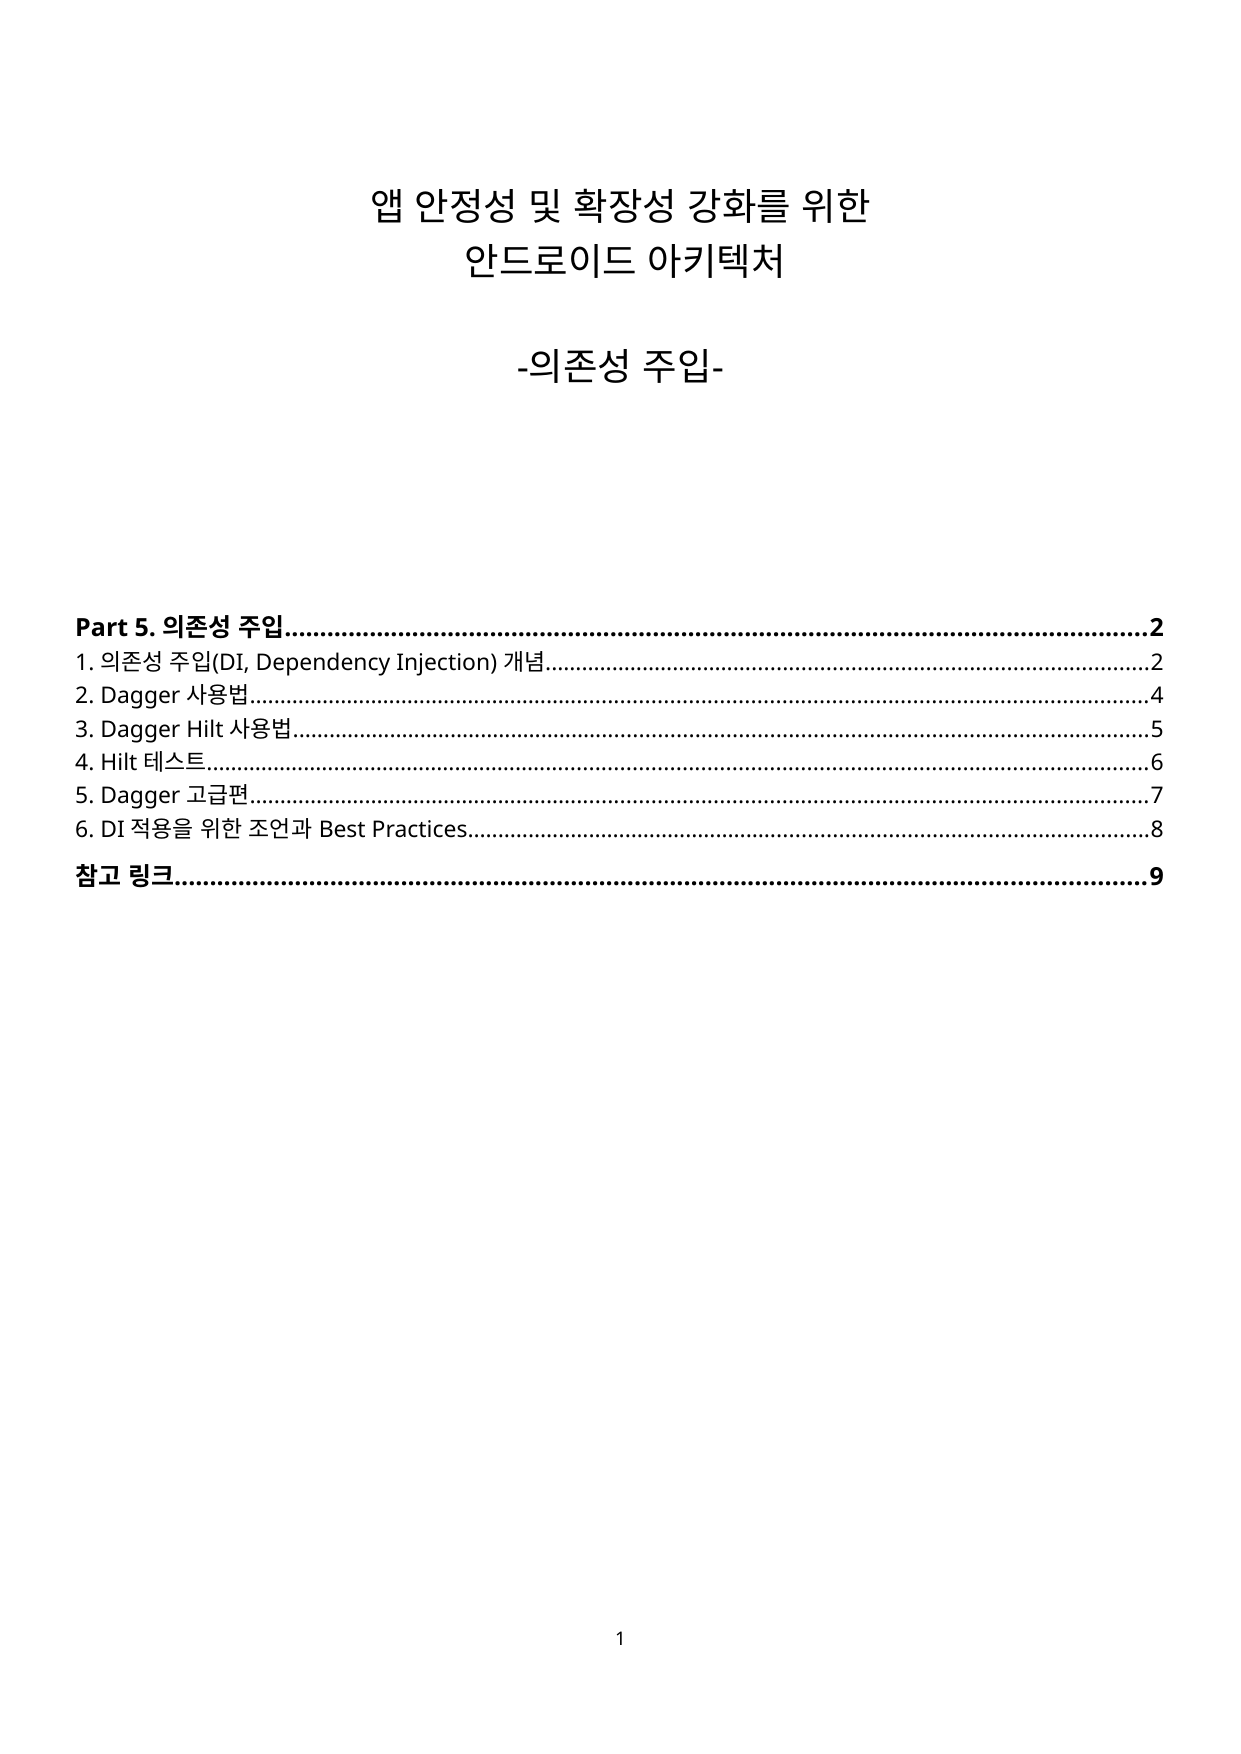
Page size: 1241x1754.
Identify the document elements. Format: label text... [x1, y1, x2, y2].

text 3. Dagger Hilt 사용법 5 [75, 711, 1165, 744]
text 참고 링크 9 [75, 857, 1165, 893]
text 안드로이드 아키텍처 [75, 231, 1165, 286]
text 5. Dagger 고급편 7 [75, 777, 1165, 811]
text Part 5. 의존성 주입 2 [75, 608, 1165, 644]
text 4. Hilt 테스트 6 [75, 744, 1165, 777]
text 1. 의존성 주입(DI, Dependency Injection) 개념 2 [75, 644, 1165, 677]
text 2. Dagger 사용법 4 [75, 677, 1165, 711]
text 앱 안정성 및 확장성 강화를 위한 [75, 177, 1165, 231]
text -의존성 주입- [75, 337, 1165, 391]
text 6. DI 적용을 위한 조언과 Best Practices 8 [75, 811, 1165, 844]
